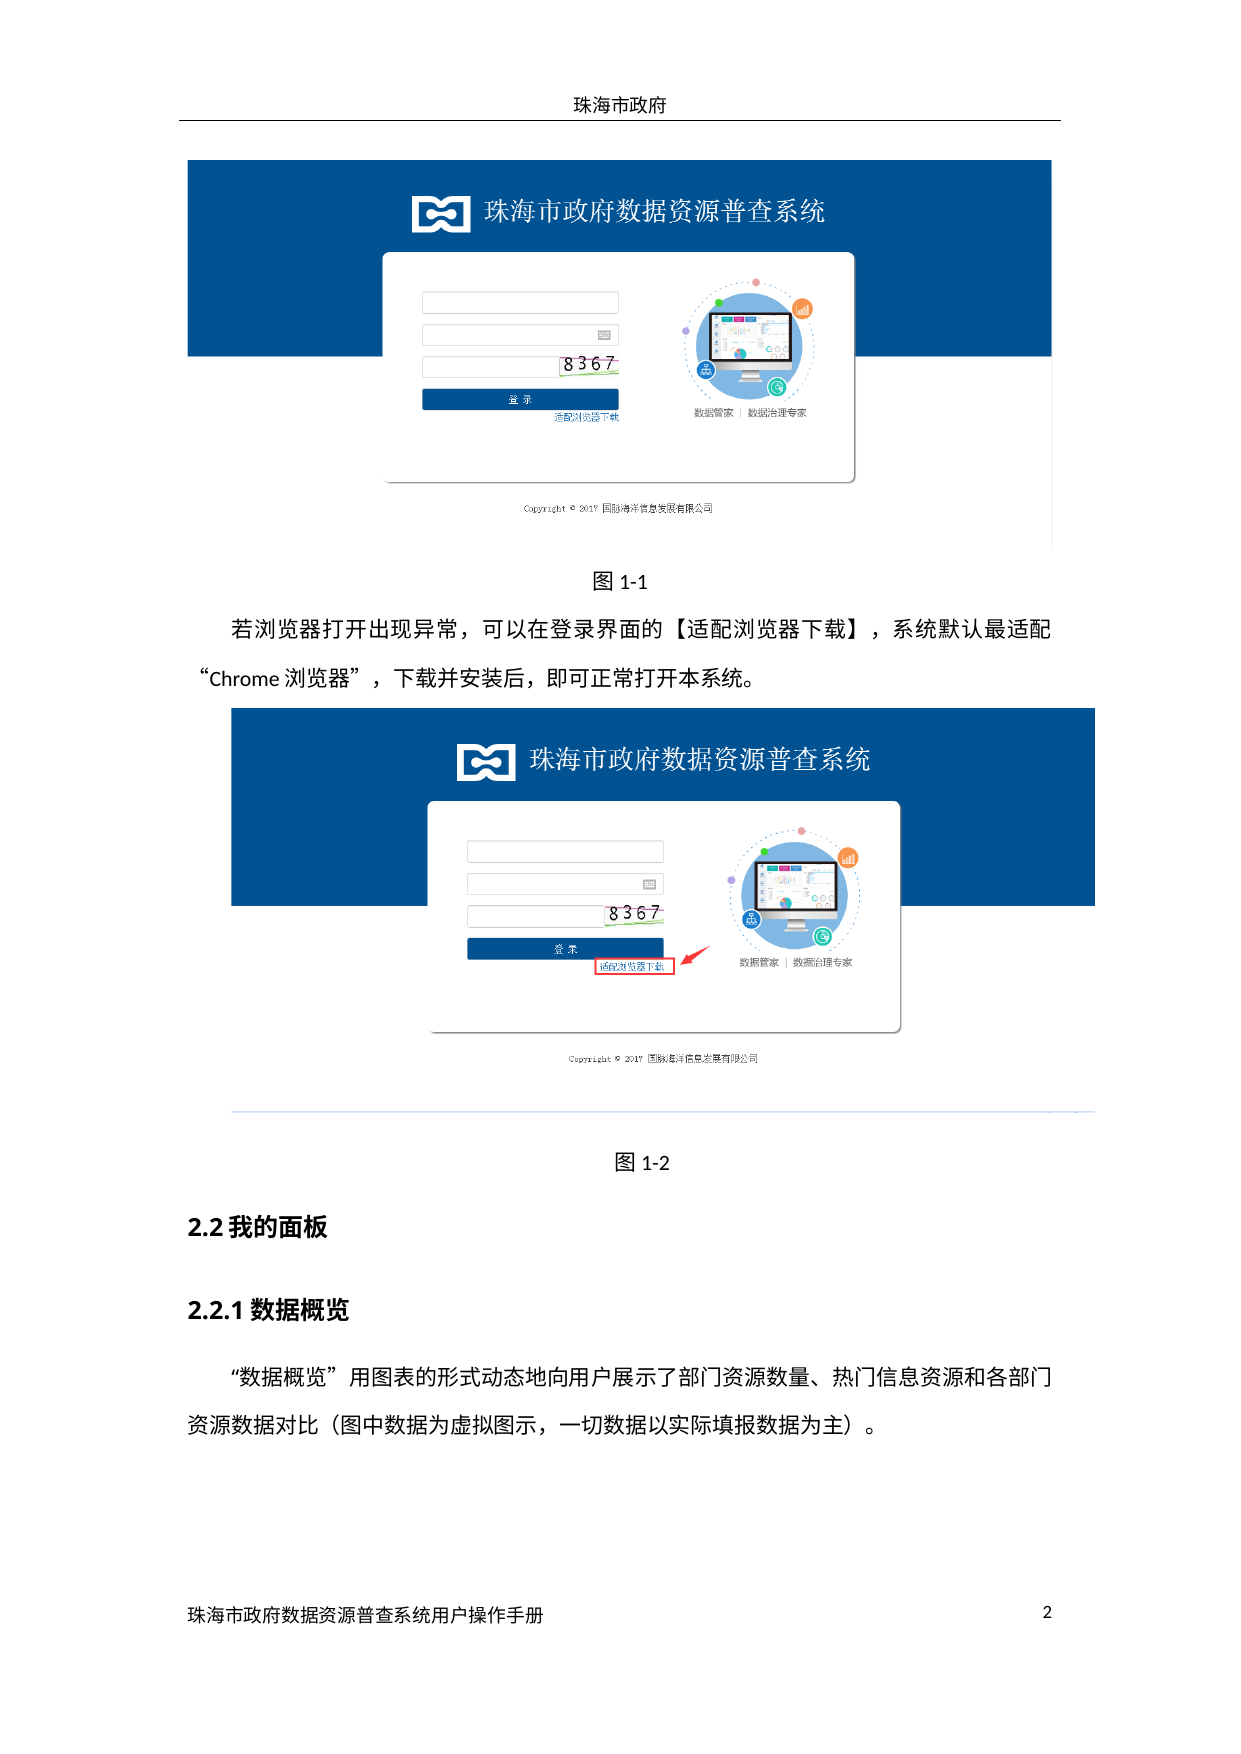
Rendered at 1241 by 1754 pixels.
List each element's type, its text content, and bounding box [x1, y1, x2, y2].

text 若浏览器打开出现异常，可以在登录界面的【适配浏览器下载】，系统默认最适配“Chrome浏览器”，下载并安装后，即可正常打开本系统。 [187, 612, 1053, 693]
picture [187, 160, 1053, 546]
text 2.2我的面板 [187, 1193, 1053, 1258]
text 图1-1 [187, 563, 1053, 596]
text 图1-2 [187, 1145, 1053, 1177]
text “数据概览”用图表的形式动态地向用户展示了部门资源数量、热门信息资源和各部门资源数据对比（图中数据为虚拟图示，一切数据以实际填报数据为主）。 [187, 1359, 1053, 1441]
picture [231, 708, 1095, 1113]
text 2.2.1数据概览 [187, 1276, 1053, 1341]
